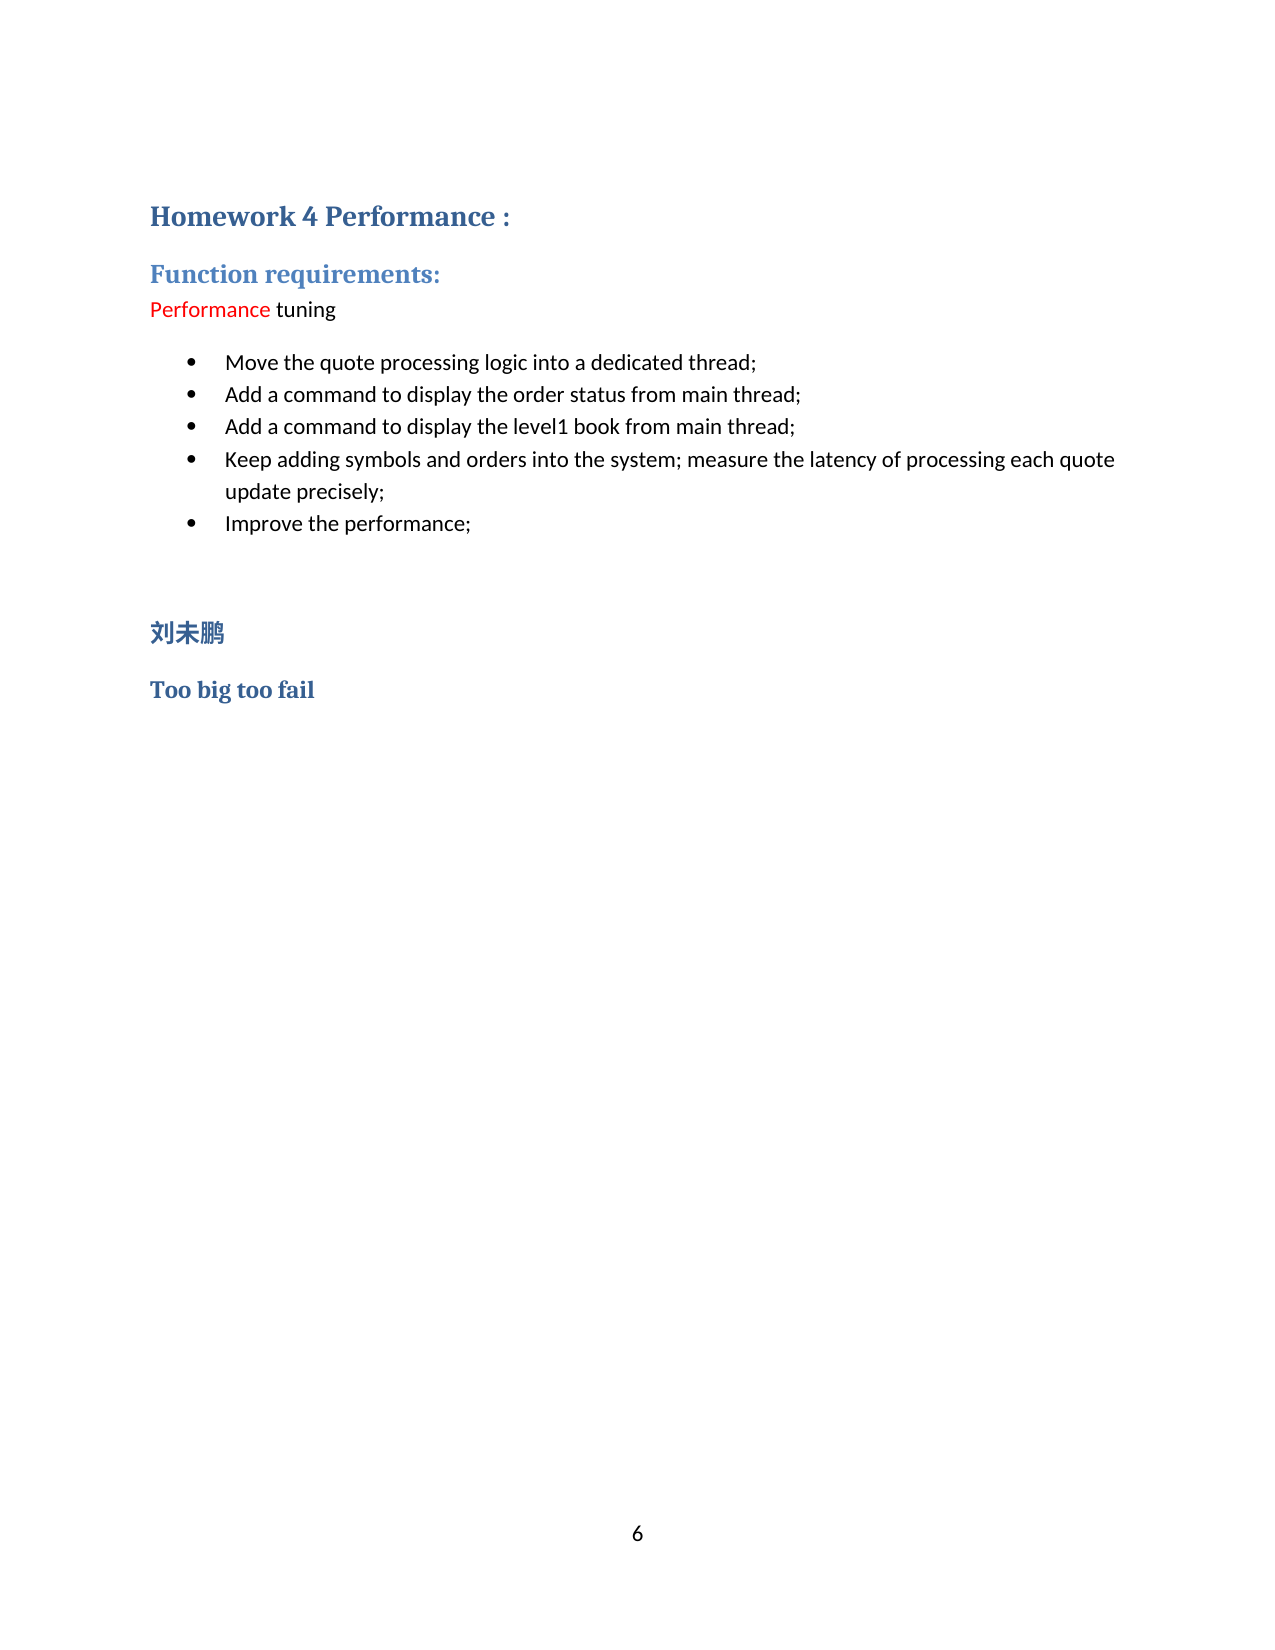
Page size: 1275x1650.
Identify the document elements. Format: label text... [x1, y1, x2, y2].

subtitle Homework 4 Performance : [150, 200, 1125, 233]
list Add a command to display the level1 book from main thread; [187, 412, 1125, 441]
subtitle Function requirements: [150, 259, 1125, 291]
text 刘未鹏 [150, 613, 1125, 650]
list Keep adding symbols and orders into the system; measure the latency of processing each quote update precisely; [187, 445, 1125, 505]
text Too big too fail [150, 676, 1125, 705]
list Add a command to display the order status from main thread; [187, 380, 1125, 408]
list Improve the performance; [187, 509, 1125, 537]
list Move the quote processing logic into a dedicated thread; [187, 348, 1125, 376]
text Performance tuning [150, 295, 1125, 323]
